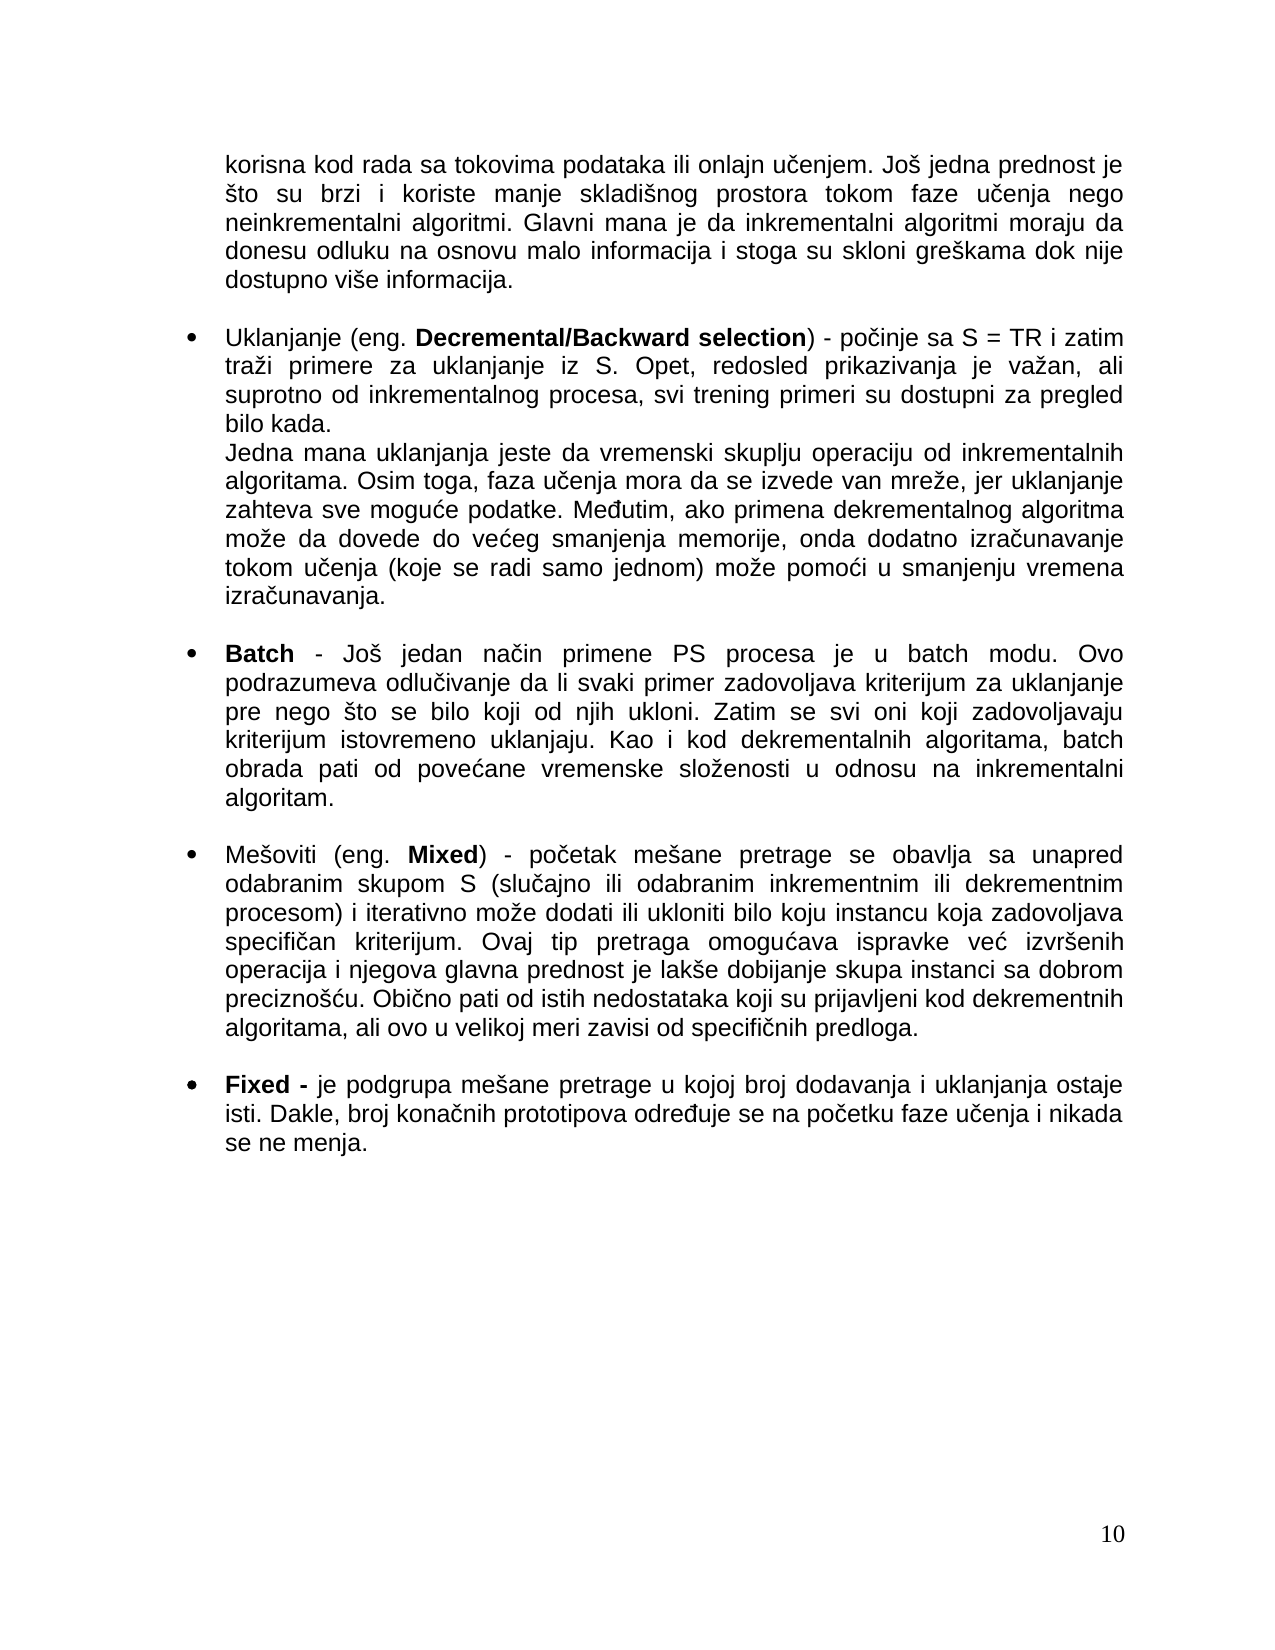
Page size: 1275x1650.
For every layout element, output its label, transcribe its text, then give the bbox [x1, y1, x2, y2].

list Jedna mana uklanjanja jeste da vremenski skuplju operaciju od inkrementalnih algoritama. Osim toga, faza učenja mora da se izvede van mreže, jer uklanjanje zahteva sve moguće podatke. Međutim, ako primena dekrementalnog algoritma može da dovede do većeg smanjenja memorije, onda dodatno izračunavanje tokom učenja (koje se radi samo jednom) može pomoći u smanjenju vremena izračunavanja. [225, 438, 1125, 610]
list Batch - Još jedan način primene PS procesa je u batch modu. Ovo podrazumeva odlučivanje da li svaki primer zadovoljava kriterijum za uklanjanje pre nego što se bilo koji od njih ukloni. Zatim se svi oni koji zadovoljavaju kriterijum istovremeno uklanjaju. Kao i kod dekrementalnih algoritama, batch obrada pati od povećane vremenske složenosti u odnosu na inkrementalni algoritam. [187, 639, 1125, 811]
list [187, 150, 1125, 294]
list Uklanjanje (eng. Decremental/Backward selection) - počinje sa S = TR i zatim traži primere za uklanjanje iz S. Opet, redosled prikazivanja je važan, ali suprotno od inkrementalnog procesa, svi trening primeri su dostupni za pregled bilo kada. [187, 322, 1125, 438]
list Fixed - je podgrupa mešane pretrage u kojoj broj dodavanja i uklanjanja ostaje isti. Dakle, broj konačnih prototipova određuje se na početku faze učenja i nikada se ne menja. [187, 1070, 1125, 1157]
list Mešoviti (eng. Mixed) - početak mešane pretrage se obavlja sa unapred odabranim skupom S (slučajno ili odabranim inkrementnim ili dekrementnim procesom) i iterativno može dodati ili ukloniti bilo koju instancu koja zadovoljava specifičan kriterijum. Ovaj tip pretraga omogućava ispravke već izvršenih operacija i njegova glavna prednost je lakše dobijanje skupa instanci sa dobrom preciznošću. Obično pati od istih nedostataka koji su prijavljeni kod dekrementnih algoritama, ali ovo u velikoj meri zavisi od specifičnih predloga. [187, 840, 1125, 1042]
